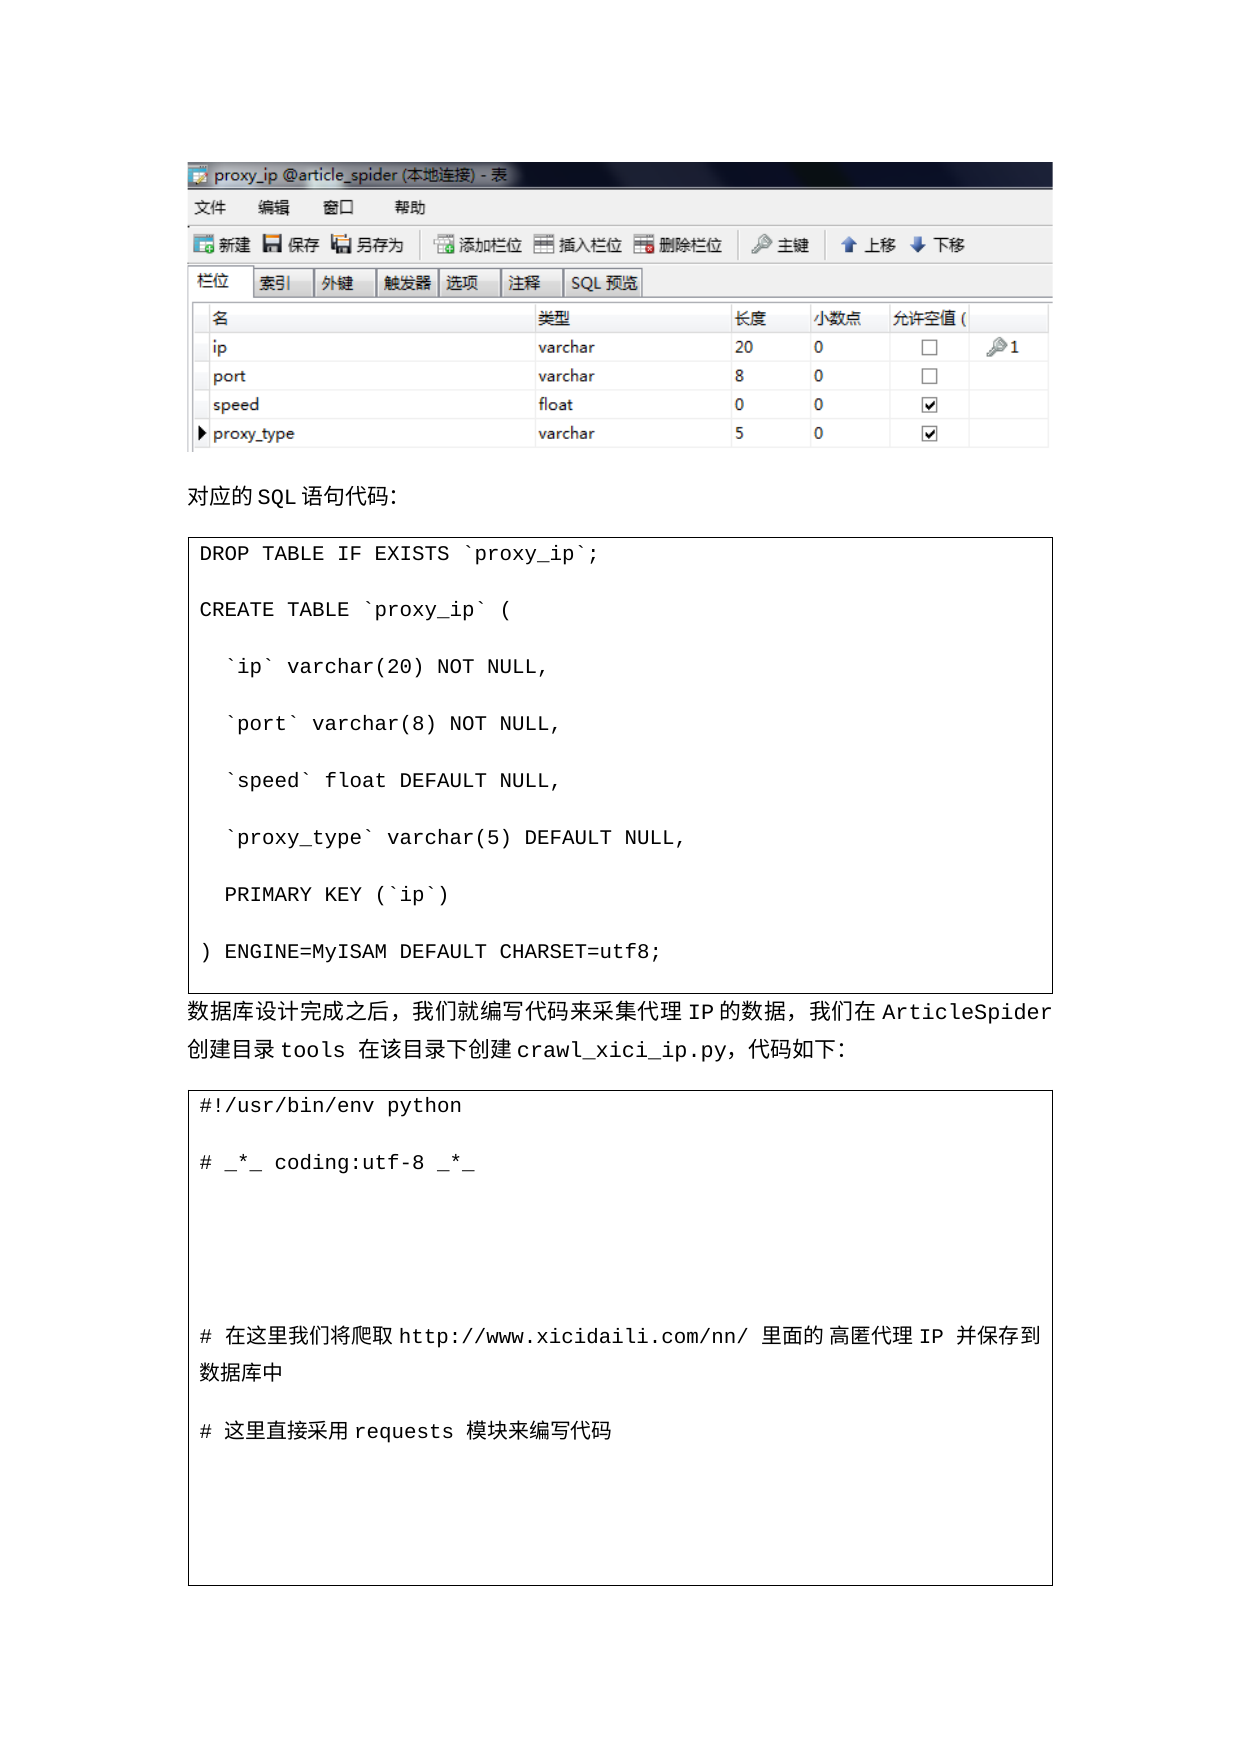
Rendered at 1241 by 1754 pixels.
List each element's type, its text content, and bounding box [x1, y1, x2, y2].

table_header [189, 1091, 1052, 1585]
text 数据库设计完成之后，我们就编写代码来采集代理IP的数据，我们在 ArticleSpider 创建目录 tools 在该目录下创建 crawl_xici_ip.py，代码如下： [187, 994, 1053, 1064]
picture [187, 162, 1053, 452]
table_header DROP TABLE IF EXISTS `proxy_ip`; CREATE TABLE `proxy_ip` ( `ip` varchar(20) NOT NULL, `port` varchar(8) NOT NULL, `speed` float DEFAULT NULL, `proxy_type` varchar(5) DEFAULT NULL, PRIMARY KEY (`ip`) ) ENGINE=MyISAM DEFAULT CHARSET=utf8; [189, 538, 1052, 993]
text 对应的SQL语句代码： [187, 479, 1053, 511]
